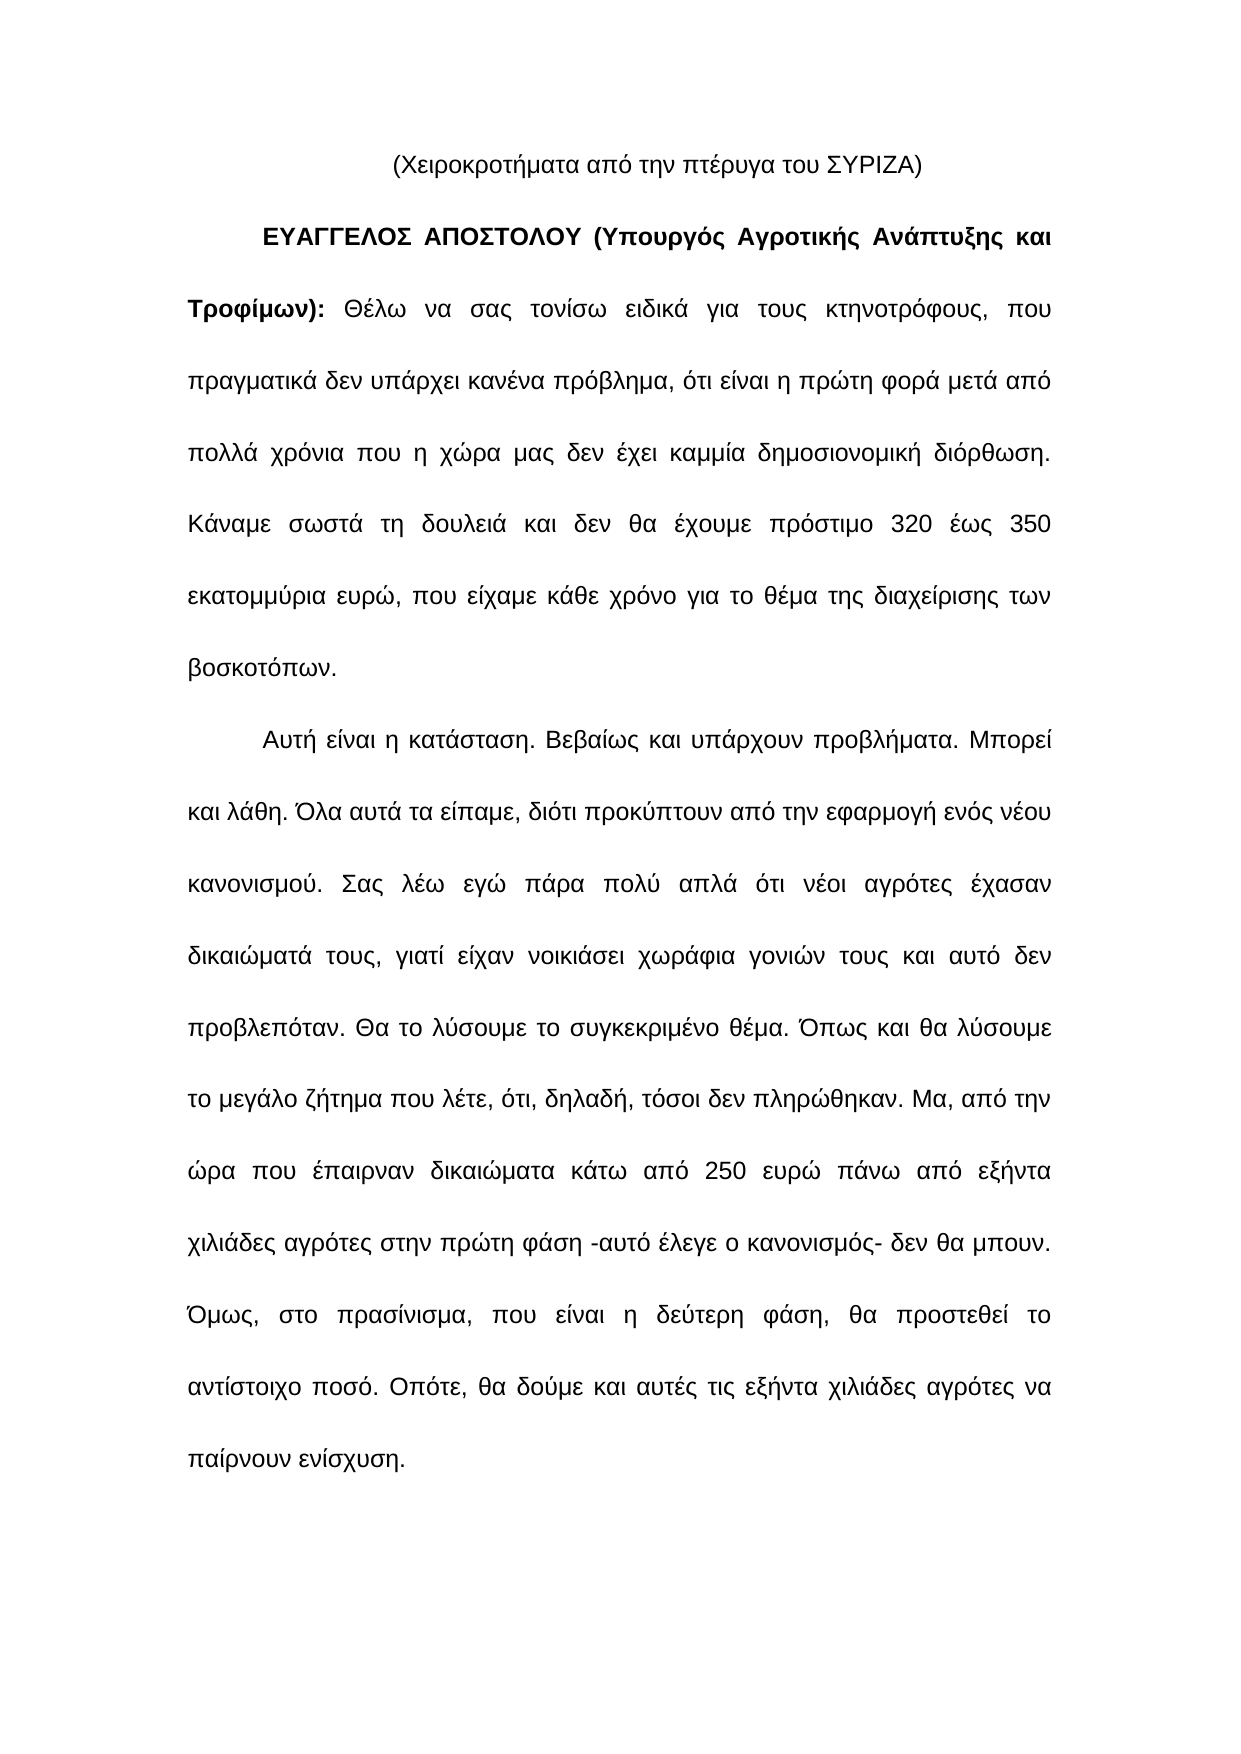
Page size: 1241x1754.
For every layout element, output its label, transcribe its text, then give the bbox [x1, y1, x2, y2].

text ΕΥΑΓΓΕΛΟΣ ΑΠΟΣΤΟΛΟΥ (Υπουργός Αγροτικής Ανάπτυξης και Τροφίμων): Θέλω να σας τονίσω ειδικά για τους κτηνοτρόφους, που πραγματικά δεν υπάρχει κανένα πρόβλημα, ότι είναι η πρώτη φορά μετά από πολλά χρόνια που η χώρα μας δεν έχει καμμία δημοσιονομική διόρθωση. Κάναμε σωστά τη δουλειά και δεν θα έχουμε πρόστιμο 320 έως 350 εκατομμύρια ευρώ, που είχαμε κάθε χρόνο για το θέμα της διαχείρισης των βοσκοτόπων. [187, 222, 1053, 682]
text (Χειροκροτήματα από την πτέρυγα του ΣΥΡΙΖΑ) [187, 150, 1053, 179]
text Αυτή είναι η κατάσταση. Βεβαίως και υπάρχουν προβλήματα. Μπορεί και λάθη. Όλα αυτά τα είπαμε, διότι προκύπτουν από την εφαρμογή ενός νέου κανονισμού. Σας λέω εγώ πάρα πολύ απλά ότι νέοι αγρότες έχασαν δικαιώματά τους, γιατί είχαν νοικιάσει χωράφια γονιών τους και αυτό δεν προβλεπόταν. Θα το λύσουμε το συγκεκριμένο θέμα. Όπως και θα λύσουμε το μεγάλο ζήτημα που λέτε, ότι, δηλαδή, τόσοι δεν πληρώθηκαν. Μα, από την ώρα που έπαιρναν δικαιώματα κάτω από 250 ευρώ πάνω από εξήντα χιλιάδες αγρότες στην πρώτη φάση -αυτό έλεγε ο κανονισμός- δεν θα μπουν. Όμως, στο πρασίνισμα, που είναι η δεύτερη φάση, θα προστεθεί το αντίστοιχο ποσό. Οπότε, θα δούμε και αυτές τις εξήντα χιλιάδες αγρότες να παίρνουν ενίσχυση. [187, 725, 1053, 1472]
